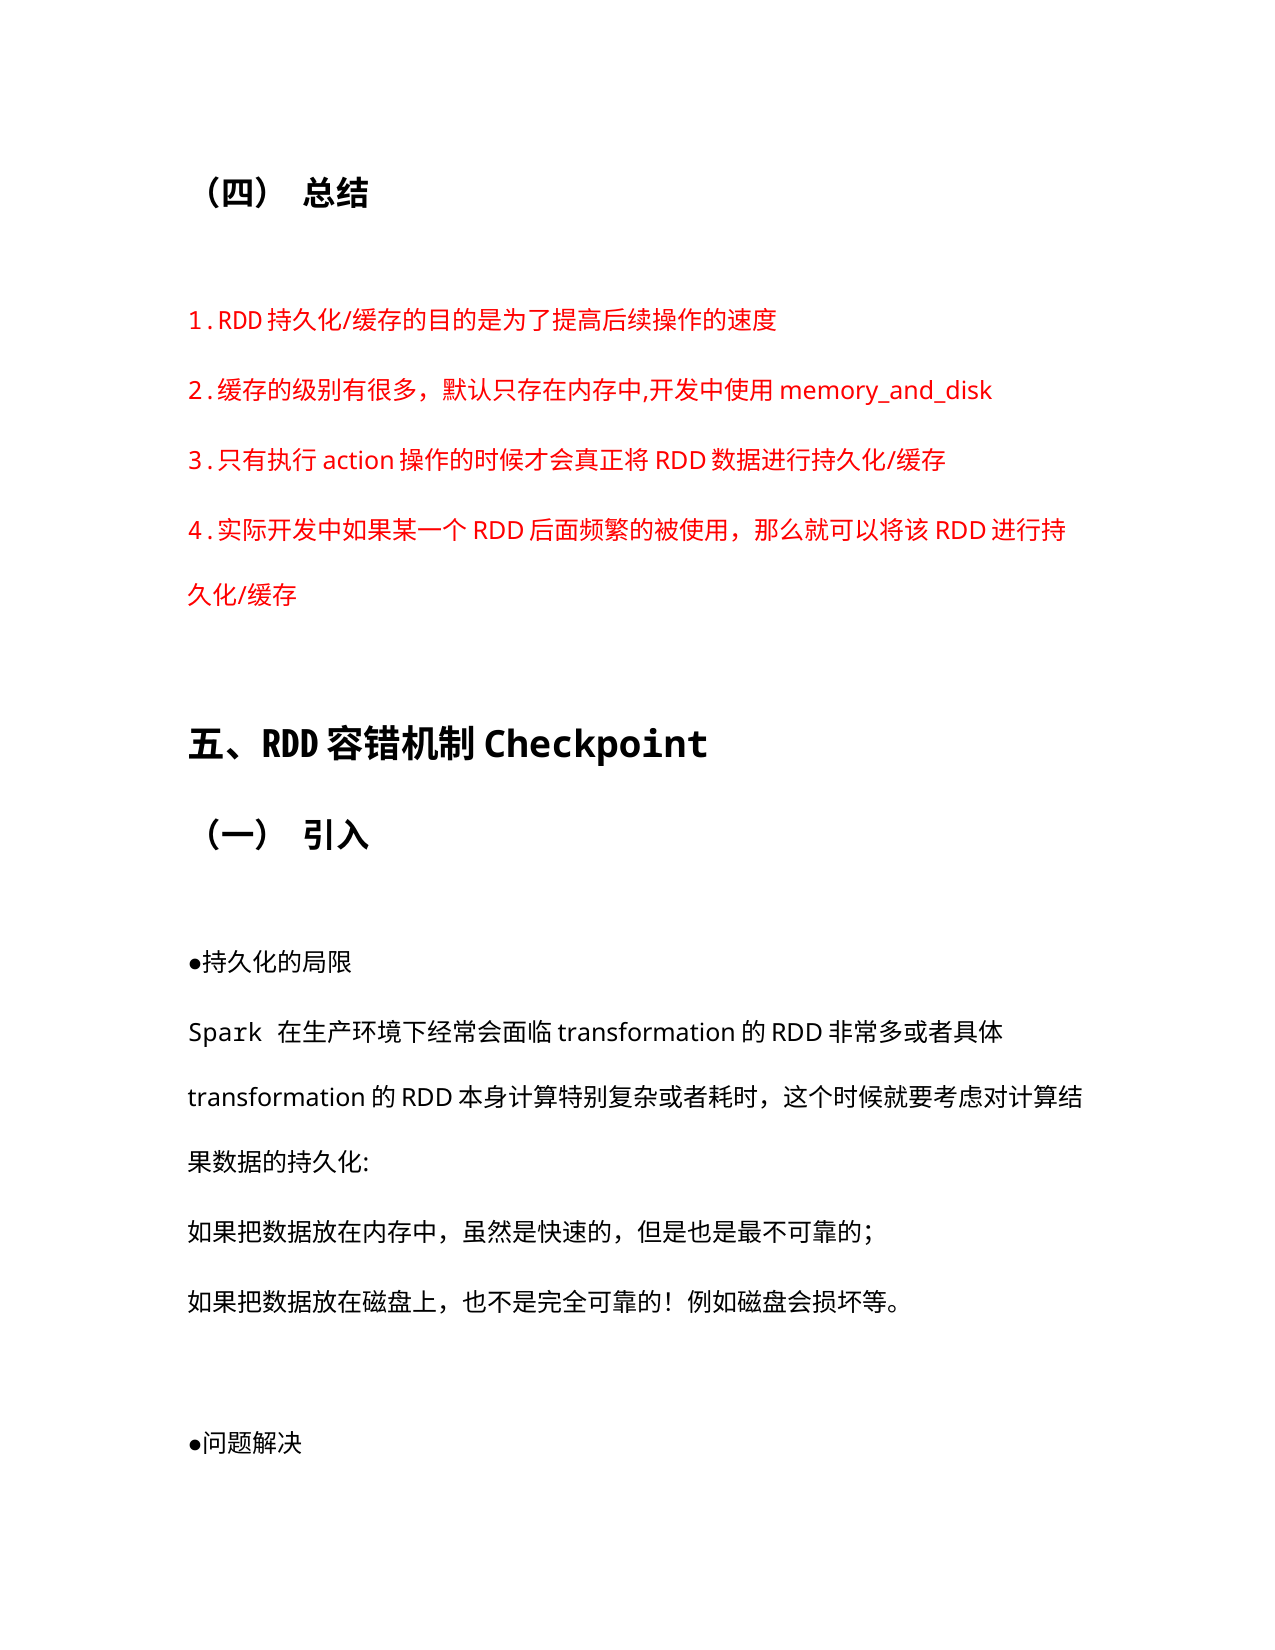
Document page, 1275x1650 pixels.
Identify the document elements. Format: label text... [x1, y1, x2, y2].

subtitle 引入 [187, 801, 1087, 866]
text 如果把数据放在磁盘上，也不是完全可靠的！例如磁盘会损坏等。 [187, 1268, 1087, 1333]
text 如果把数据放在内存中，虽然是快速的，但是也是最不可靠的； [187, 1198, 1087, 1263]
text ●问题解决 [187, 1409, 1087, 1474]
text ●持久化的局限 [187, 928, 1087, 993]
text Spark 在生产环境下经常会面临transformation的RDD非常多或者具体transformation的RDD本身计算特别复杂或者耗时，这个时候就要考虑对计算结果数据的持久化: [187, 998, 1087, 1193]
subtitle RDD容错机制Checkpoint [187, 709, 1087, 774]
text 2.缓存的级别有很多，默认只存在内存中,开发中使用memory_and_disk [187, 356, 1087, 421]
text 3.只有执行action操作的时候才会真正将RDD数据进行持久化/缓存 [187, 426, 1087, 491]
subtitle 总结 [187, 159, 1087, 224]
text 4.实际开发中如果某一个RDD后面频繁的被使用，那么就可以将该RDD进行持久化/缓存 [187, 496, 1087, 626]
text 1.RDD持久化/缓存的目的是为了提高后续操作的速度 [187, 286, 1087, 351]
